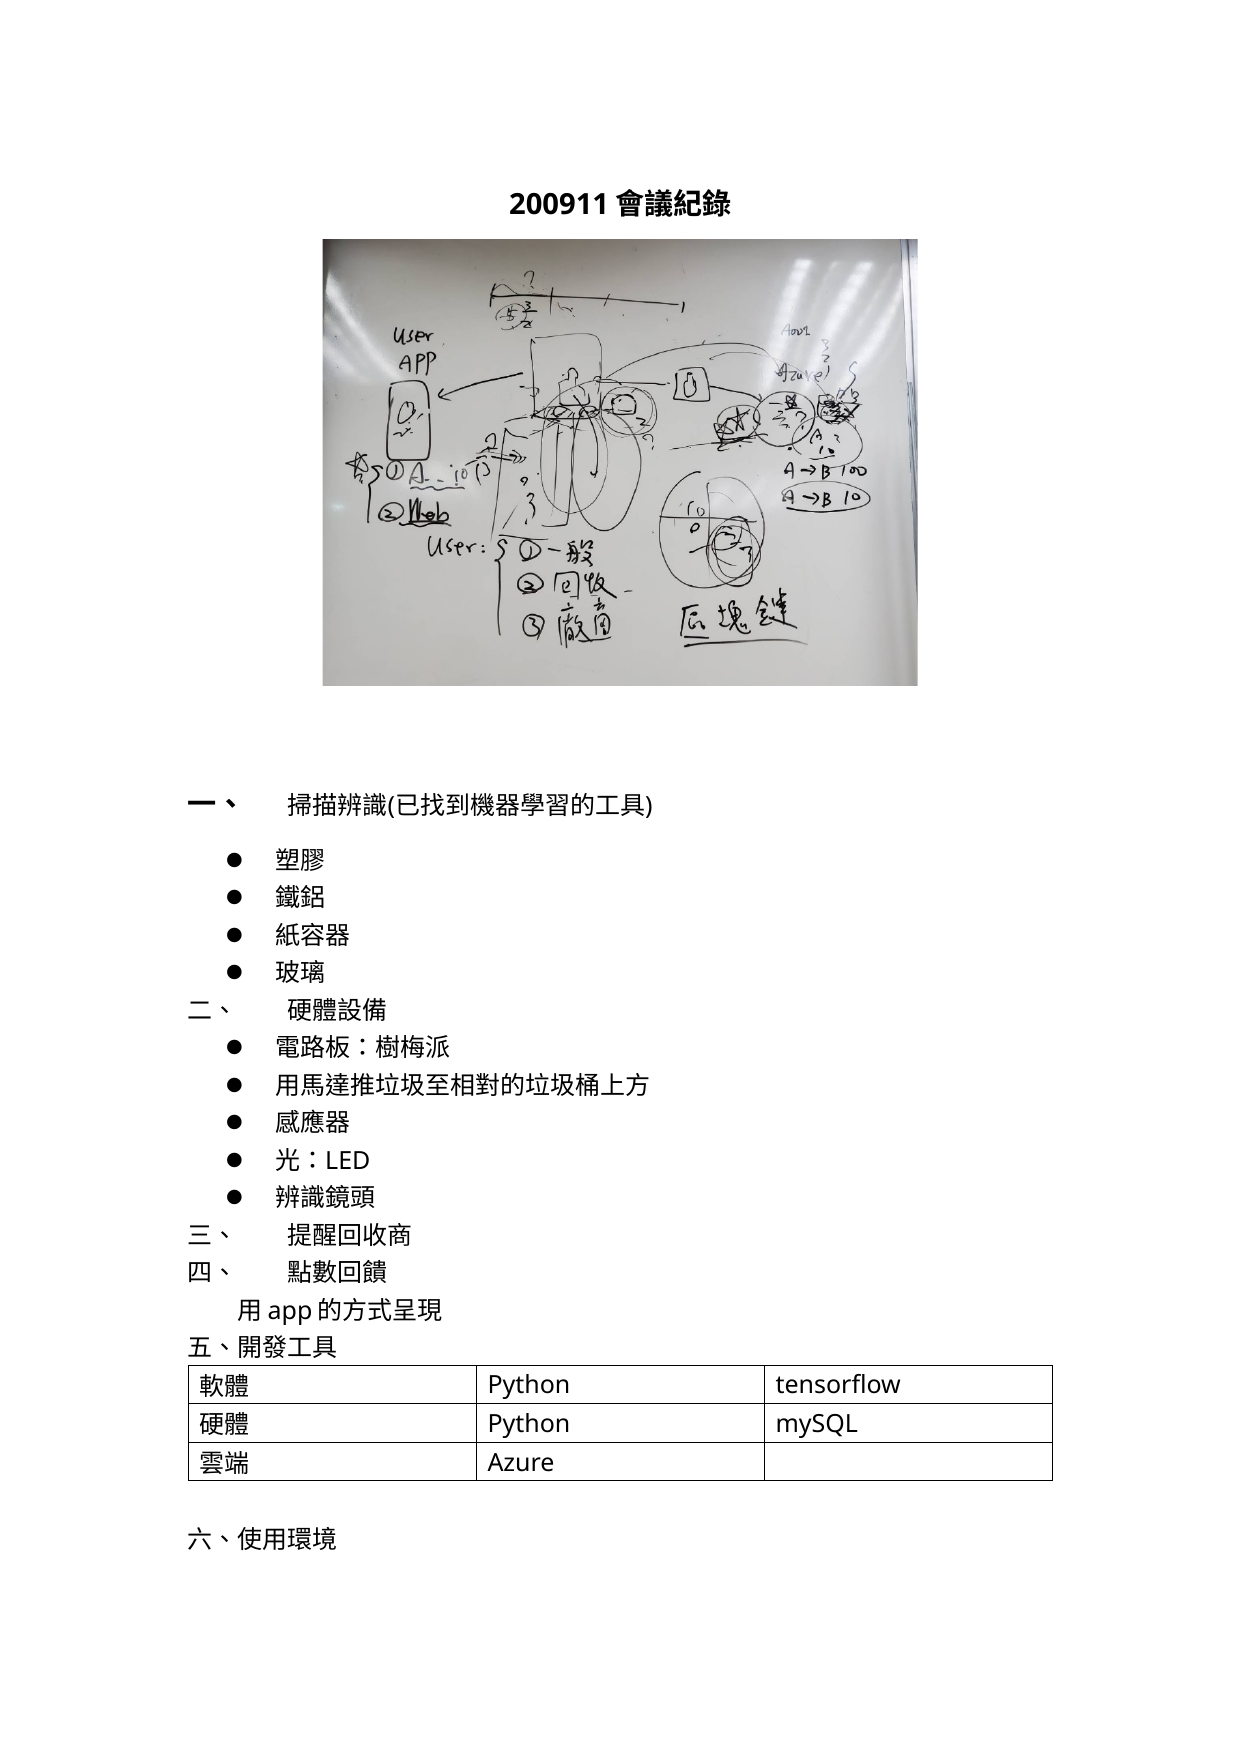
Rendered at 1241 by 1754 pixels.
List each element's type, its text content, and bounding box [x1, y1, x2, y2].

table_cell [765, 1443, 1052, 1480]
text 五、開發工具 [187, 1327, 1053, 1364]
list 塑膠 [225, 839, 1053, 877]
picture [322, 239, 918, 686]
list 點數回饋 [187, 1252, 1053, 1289]
list 鐵鋁 [225, 877, 1053, 914]
list 用app的方式呈現 [237, 1289, 1053, 1327]
table_header tensorflow [765, 1366, 1052, 1403]
list 紙容器 [225, 914, 1053, 952]
table_header 軟體 [189, 1366, 476, 1403]
table_cell Azure [477, 1443, 764, 1480]
list 掃描辨識(已找到機器學習的工具) [187, 764, 1053, 839]
table_cell Python [477, 1404, 764, 1442]
text 六、使用環境 [187, 1519, 1053, 1556]
list 電路板：樹梅派 [225, 1027, 1053, 1064]
list 感應器 [225, 1102, 1053, 1139]
list 玻璃 [225, 952, 1053, 989]
table_header Python [477, 1366, 764, 1403]
list 提醒回收商 [187, 1214, 1053, 1252]
list 辨識鏡頭 [225, 1177, 1053, 1214]
table_cell 硬體 [189, 1404, 476, 1442]
list 光：LED [225, 1139, 1053, 1177]
table_cell 雲端 [189, 1443, 476, 1480]
list 用馬達推垃圾至相對的垃圾桶上方 [225, 1064, 1053, 1102]
text 200911會議紀錄 [187, 164, 1053, 239]
table_cell mySQL [765, 1404, 1052, 1442]
list 硬體設備 [187, 989, 1053, 1027]
